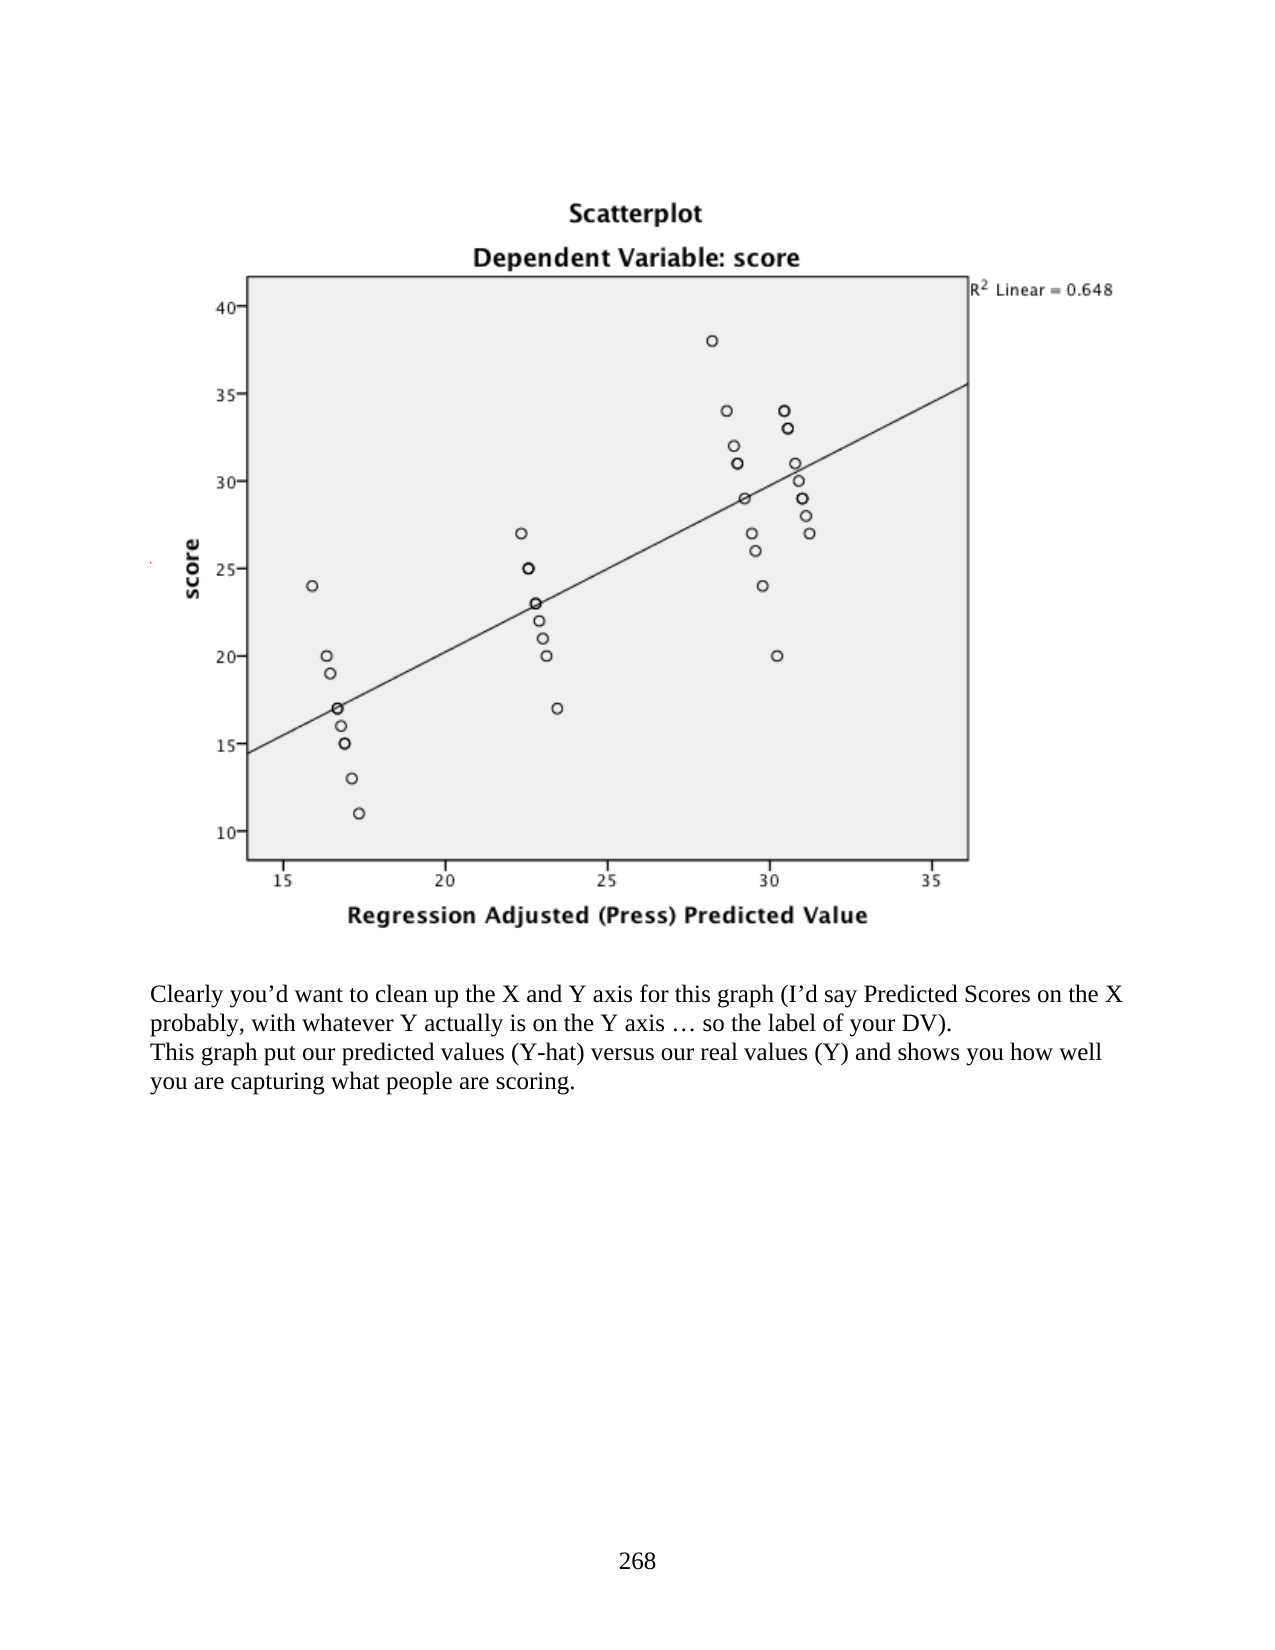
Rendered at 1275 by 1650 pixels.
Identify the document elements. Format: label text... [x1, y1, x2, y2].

text Clearly you’d want to clean up the X and Y axis for this graph (I’d say Predicted Scores on the X probably, with whatever Y actually is on the Y axis … so the label of your DV). [150, 979, 1125, 1037]
picture [150, 150, 1125, 951]
text This graph put our predicted values (Y-hat) versus our real values (Y) and shows you how well you are capturing what people are scoring. [150, 1037, 1125, 1094]
